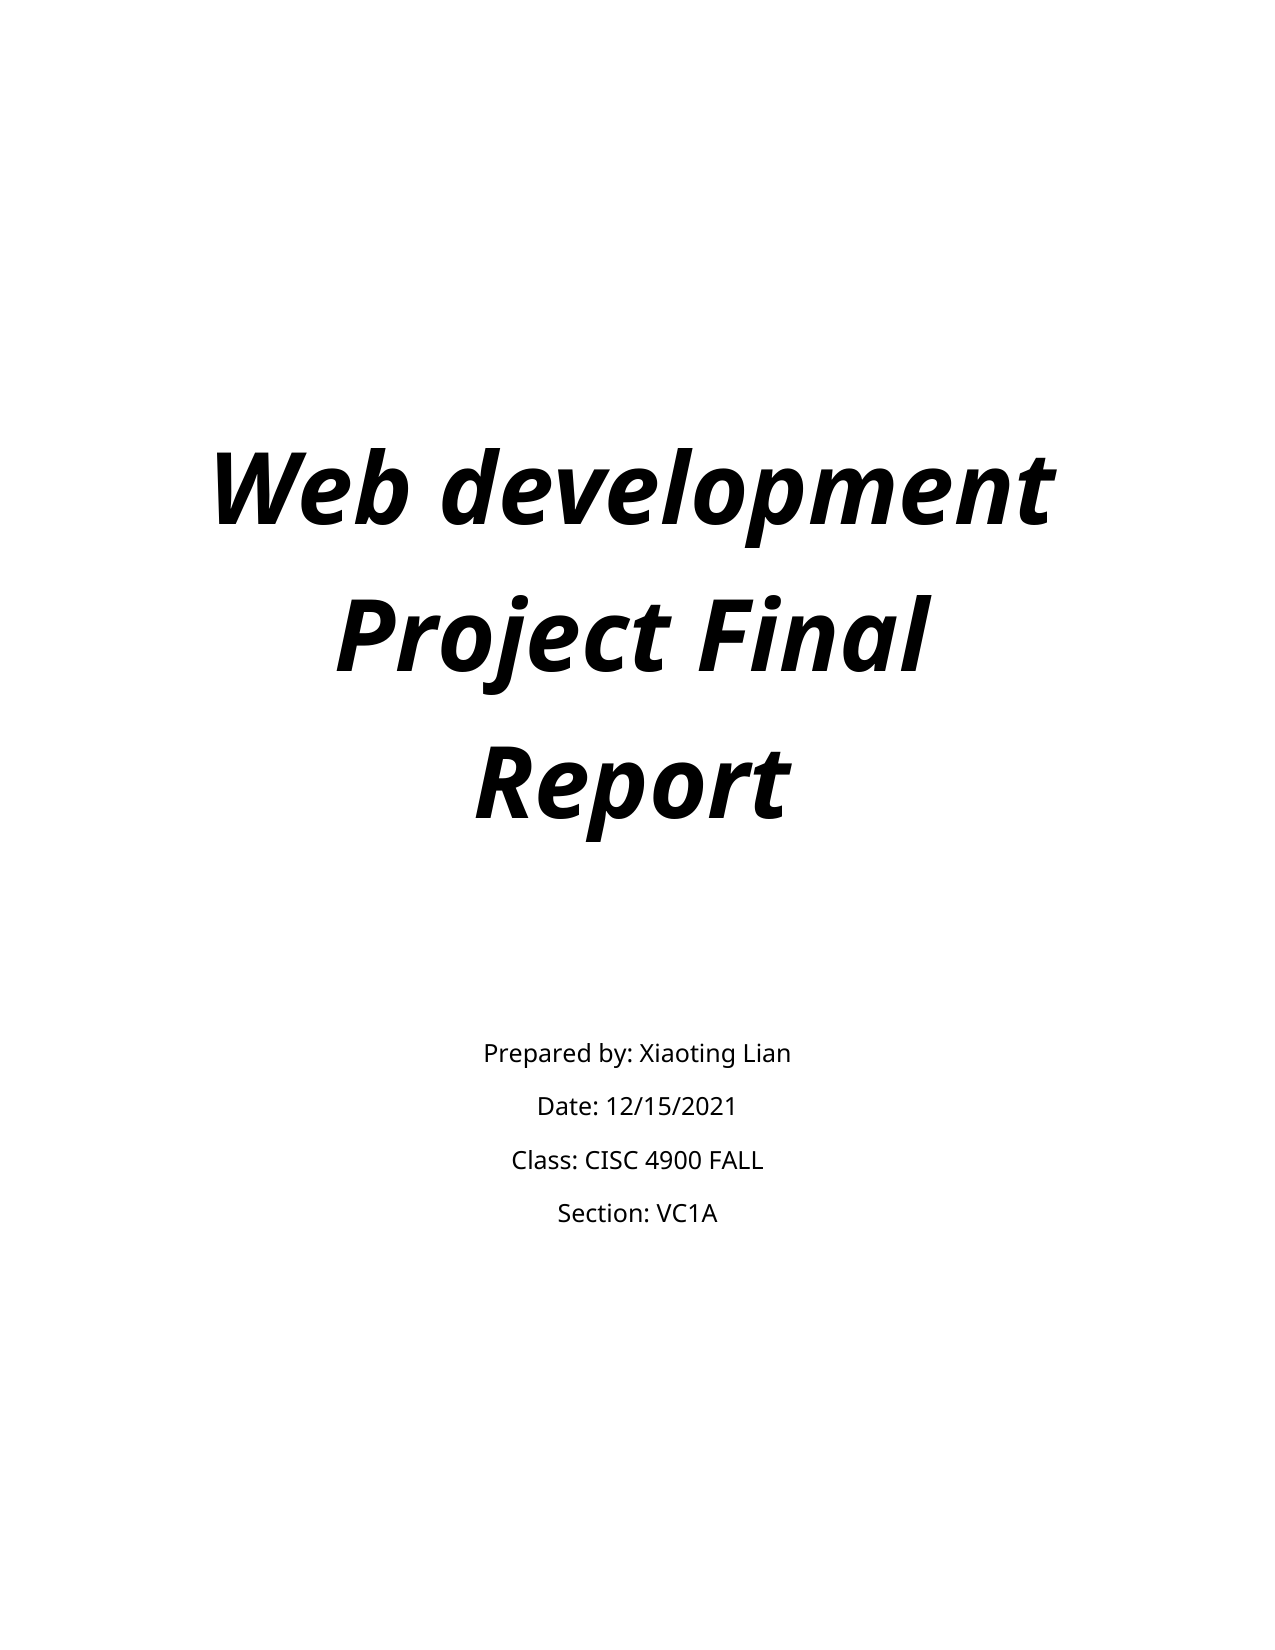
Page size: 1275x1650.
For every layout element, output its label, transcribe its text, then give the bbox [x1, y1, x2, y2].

text Web development Project Final Report [187, 417, 1087, 848]
text Prepared by: Xiaoting Lian [187, 1035, 1087, 1069]
text Section: VC1A [187, 1196, 1087, 1230]
text Class: CISC 4900 FALL [187, 1142, 1087, 1176]
text Date: 12/15/2021 [187, 1089, 1087, 1123]
